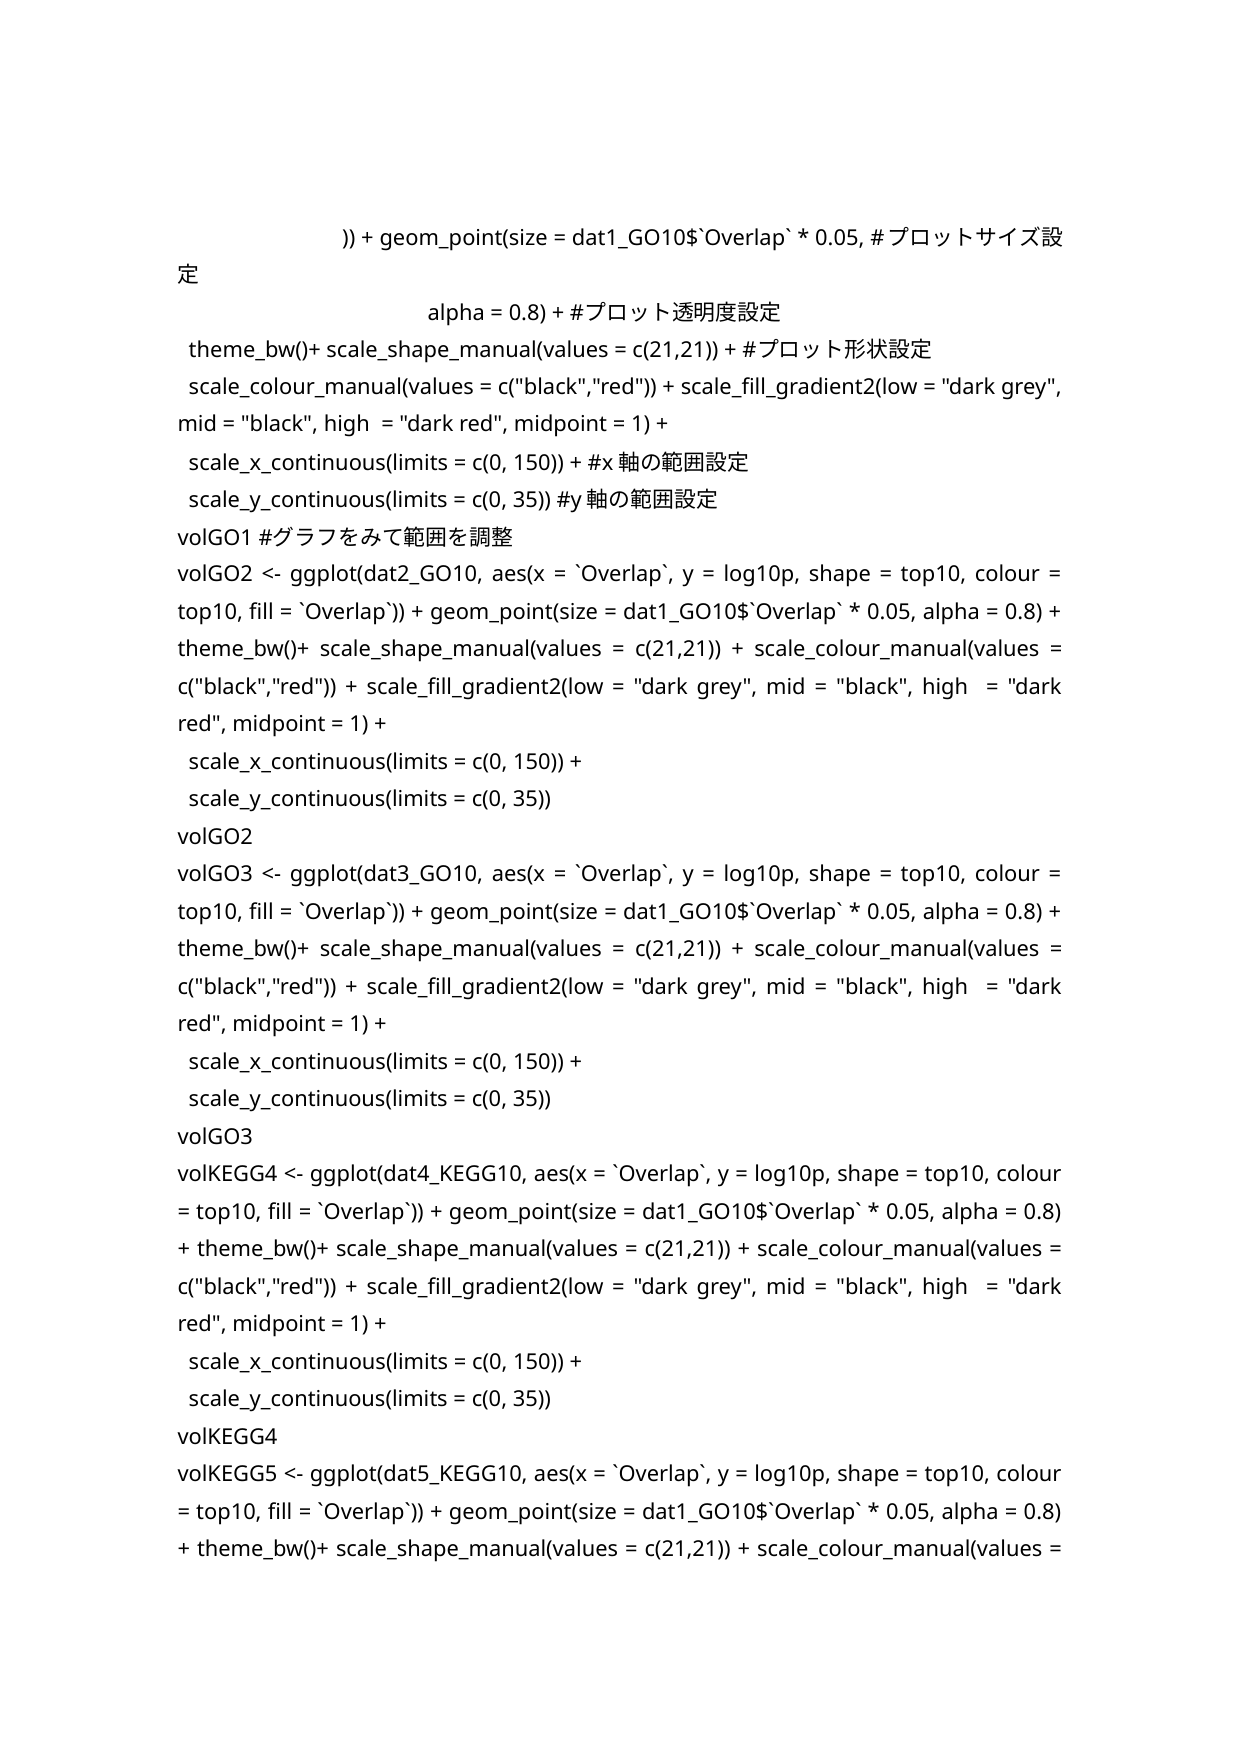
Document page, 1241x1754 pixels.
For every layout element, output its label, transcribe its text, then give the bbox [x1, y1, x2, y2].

text volGO1 #グラフをみて範囲を調整 [177, 517, 1063, 554]
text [177, 1454, 1063, 1567]
text scale_y_continuous(limits = c(0, 35)) [177, 1079, 1063, 1117]
text scale_x_continuous(limits = c(0, 150)) + #x軸の範囲設定 [177, 442, 1063, 479]
text scale_y_continuous(limits = c(0, 35)) #y軸の範囲設定 [177, 479, 1063, 517]
text volGO3 <- ggplot(dat3_GO10, aes(x = `Overlap`, y = log10p, shape = top10, colour = top10, fill = `Overlap`)) + geom_point(size = dat1_GO10$`Overlap` * 0.05, alpha = 0.8) + theme_bw()+ scale_shape_manual(values = c(21,21)) + scale_colour_manual(values = c("black","red")) + scale_fill_gradient2(low = "dark grey", mid = "black", high = "dark red", midpoint = 1) + [177, 854, 1063, 1042]
text alpha = 0.8) + #プロット透明度設定 [177, 292, 1063, 329]
text scale_x_continuous(limits = c(0, 150)) + [177, 1342, 1063, 1379]
text scale_colour_manual(values = c("black","red")) + scale_fill_gradient2(low = "dark grey", mid = "black", high = "dark red", midpoint = 1) + [177, 367, 1063, 442]
text scale_x_continuous(limits = c(0, 150)) + [177, 1042, 1063, 1079]
text volGO2 [177, 817, 1063, 854]
text )) + geom_point(size = dat1_GO10$`Overlap` * 0.05, #プロットサイズ設定 [177, 217, 1063, 292]
text scale_y_continuous(limits = c(0, 35)) [177, 1379, 1063, 1417]
text volKEGG4 <- ggplot(dat4_KEGG10, aes(x = `Overlap`, y = log10p, shape = top10, colour = top10, fill = `Overlap`)) + geom_point(size = dat1_GO10$`Overlap` * 0.05, alpha = 0.8) + theme_bw()+ scale_shape_manual(values = c(21,21)) + scale_colour_manual(values = c("black","red")) + scale_fill_gradient2(low = "dark grey", mid = "black", high = "dark red", midpoint = 1) + [177, 1154, 1063, 1342]
text scale_x_continuous(limits = c(0, 150)) + [177, 742, 1063, 779]
text volGO2 <- ggplot(dat2_GO10, aes(x = `Overlap`, y = log10p, shape = top10, colour = top10, fill = `Overlap`)) + geom_point(size = dat1_GO10$`Overlap` * 0.05, alpha = 0.8) + theme_bw()+ scale_shape_manual(values = c(21,21)) + scale_colour_manual(values = c("black","red")) + scale_fill_gradient2(low = "dark grey", mid = "black", high = "dark red", midpoint = 1) + [177, 554, 1063, 742]
text scale_y_continuous(limits = c(0, 35)) [177, 779, 1063, 817]
text volGO3 [177, 1117, 1063, 1154]
text theme_bw()+ scale_shape_manual(values = c(21,21)) + #プロット形状設定 [177, 329, 1063, 367]
text volKEGG4 [177, 1417, 1063, 1454]
